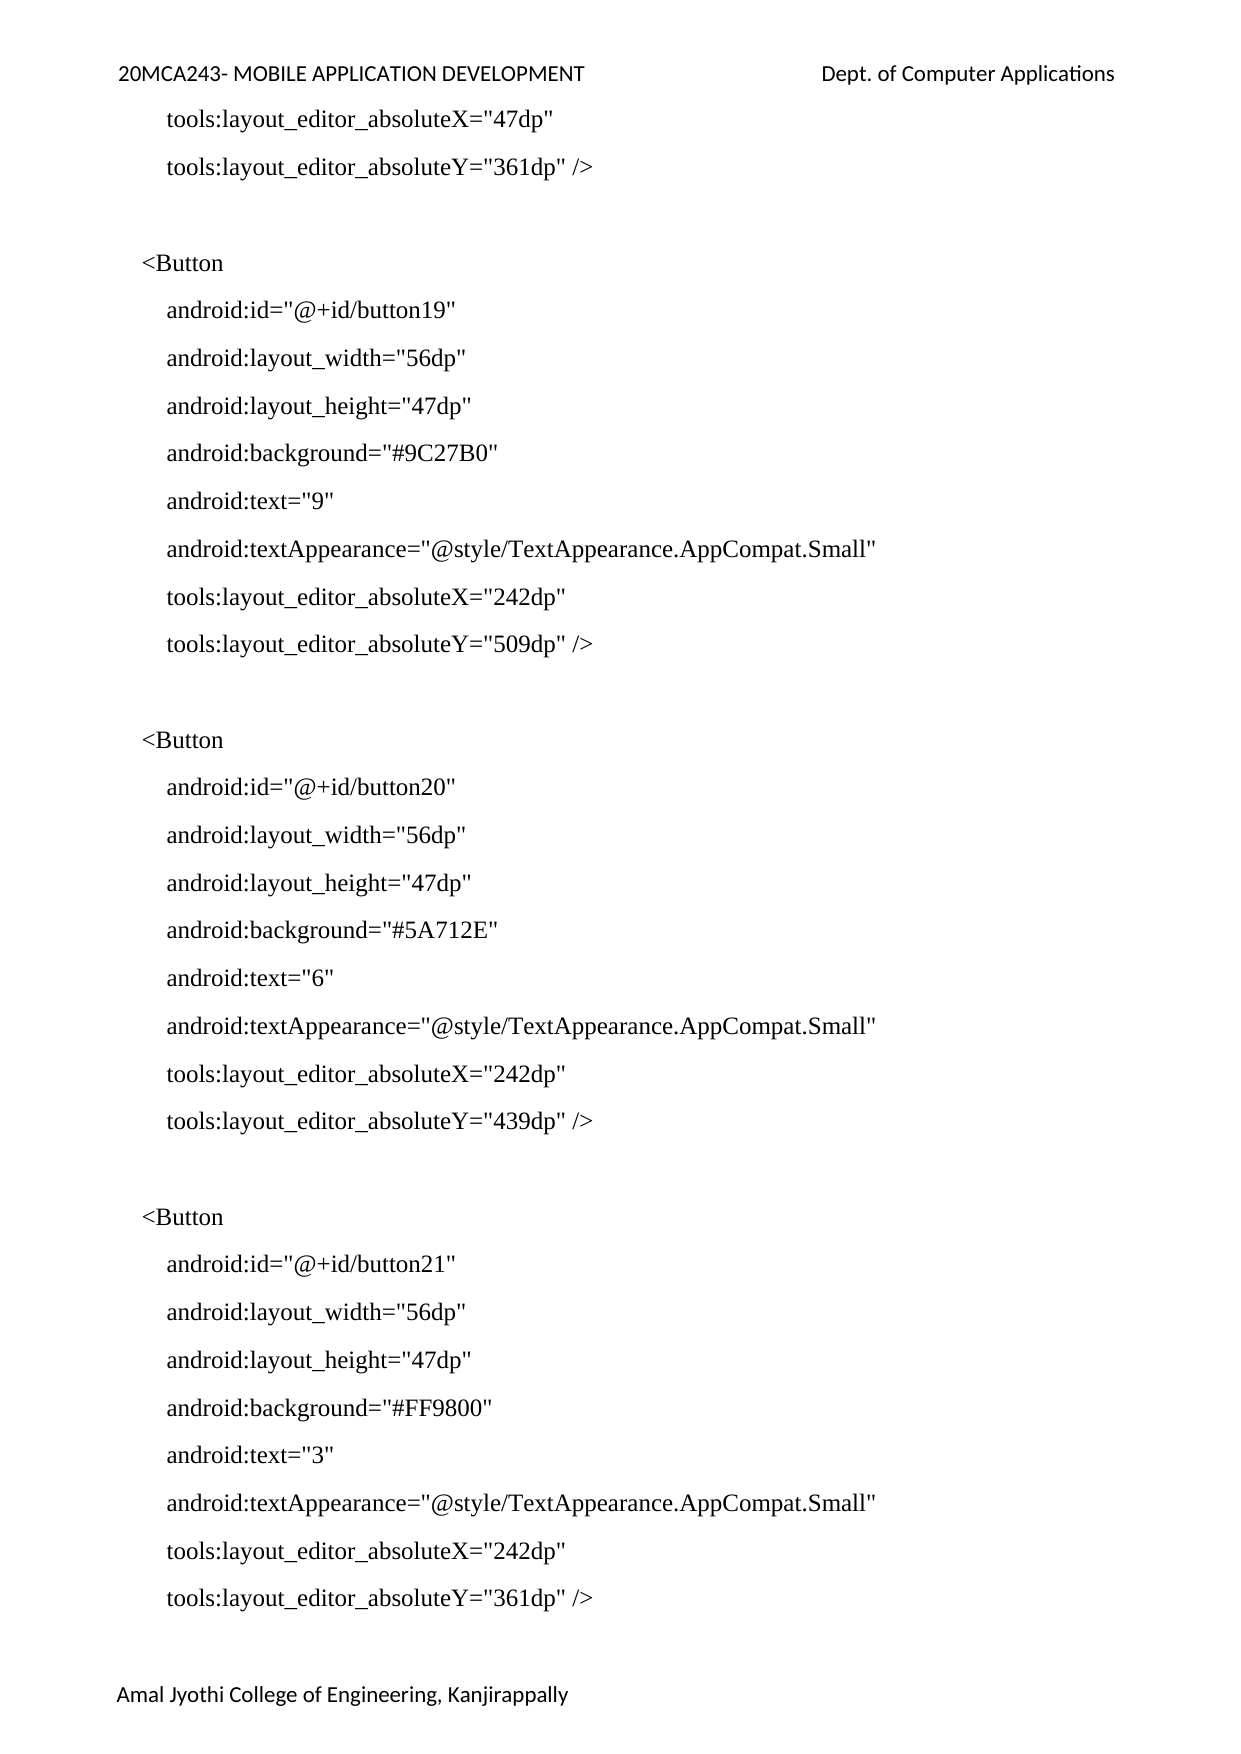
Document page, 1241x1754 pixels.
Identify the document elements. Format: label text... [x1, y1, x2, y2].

text android:id="@+id/button20" [116, 772, 1177, 801]
text android:text="9" [116, 486, 1177, 515]
text <Button [116, 725, 1177, 753]
text android:id="@+id/button21" [116, 1249, 1177, 1278]
text android:layout_width="56dp" [116, 343, 1177, 372]
text android:background="#FF9800" [116, 1393, 1177, 1421]
text tools:layout_editor_absoluteY="439dp" /> [116, 1106, 1177, 1135]
text android:background="#5A712E" [116, 916, 1177, 944]
text android:layout_height="47dp" [116, 391, 1177, 419]
text android:layout_width="56dp" [116, 820, 1177, 849]
text <Button [116, 248, 1177, 276]
text android:background="#9C27B0" [116, 438, 1177, 467]
text android:layout_height="47dp" [116, 868, 1177, 897]
text tools:layout_editor_absoluteX="47dp" [116, 104, 1177, 133]
text android:text="3" [116, 1440, 1177, 1469]
text tools:layout_editor_absoluteX="242dp" [116, 1536, 1177, 1564]
text android:textAppearance="@style/TextAppearance.AppCompat.Small" [116, 1011, 1177, 1040]
text tools:layout_editor_absoluteY="509dp" /> [116, 629, 1177, 658]
text tools:layout_editor_absoluteY="361dp" /> [116, 152, 1177, 181]
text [116, 1488, 1177, 1517]
text tools:layout_editor_absoluteX="242dp" [116, 582, 1177, 610]
text android:layout_height="47dp" [116, 1345, 1177, 1374]
text android:text="6" [116, 963, 1177, 992]
text android:id="@+id/button19" [116, 295, 1177, 324]
text android:textAppearance="@style/TextAppearance.AppCompat.Small" [116, 534, 1177, 563]
text <Button [116, 1202, 1177, 1231]
text tools:layout_editor_absoluteY="361dp" /> [116, 1583, 1177, 1612]
text tools:layout_editor_absoluteX="242dp" [116, 1059, 1177, 1087]
text android:layout_width="56dp" [116, 1297, 1177, 1326]
